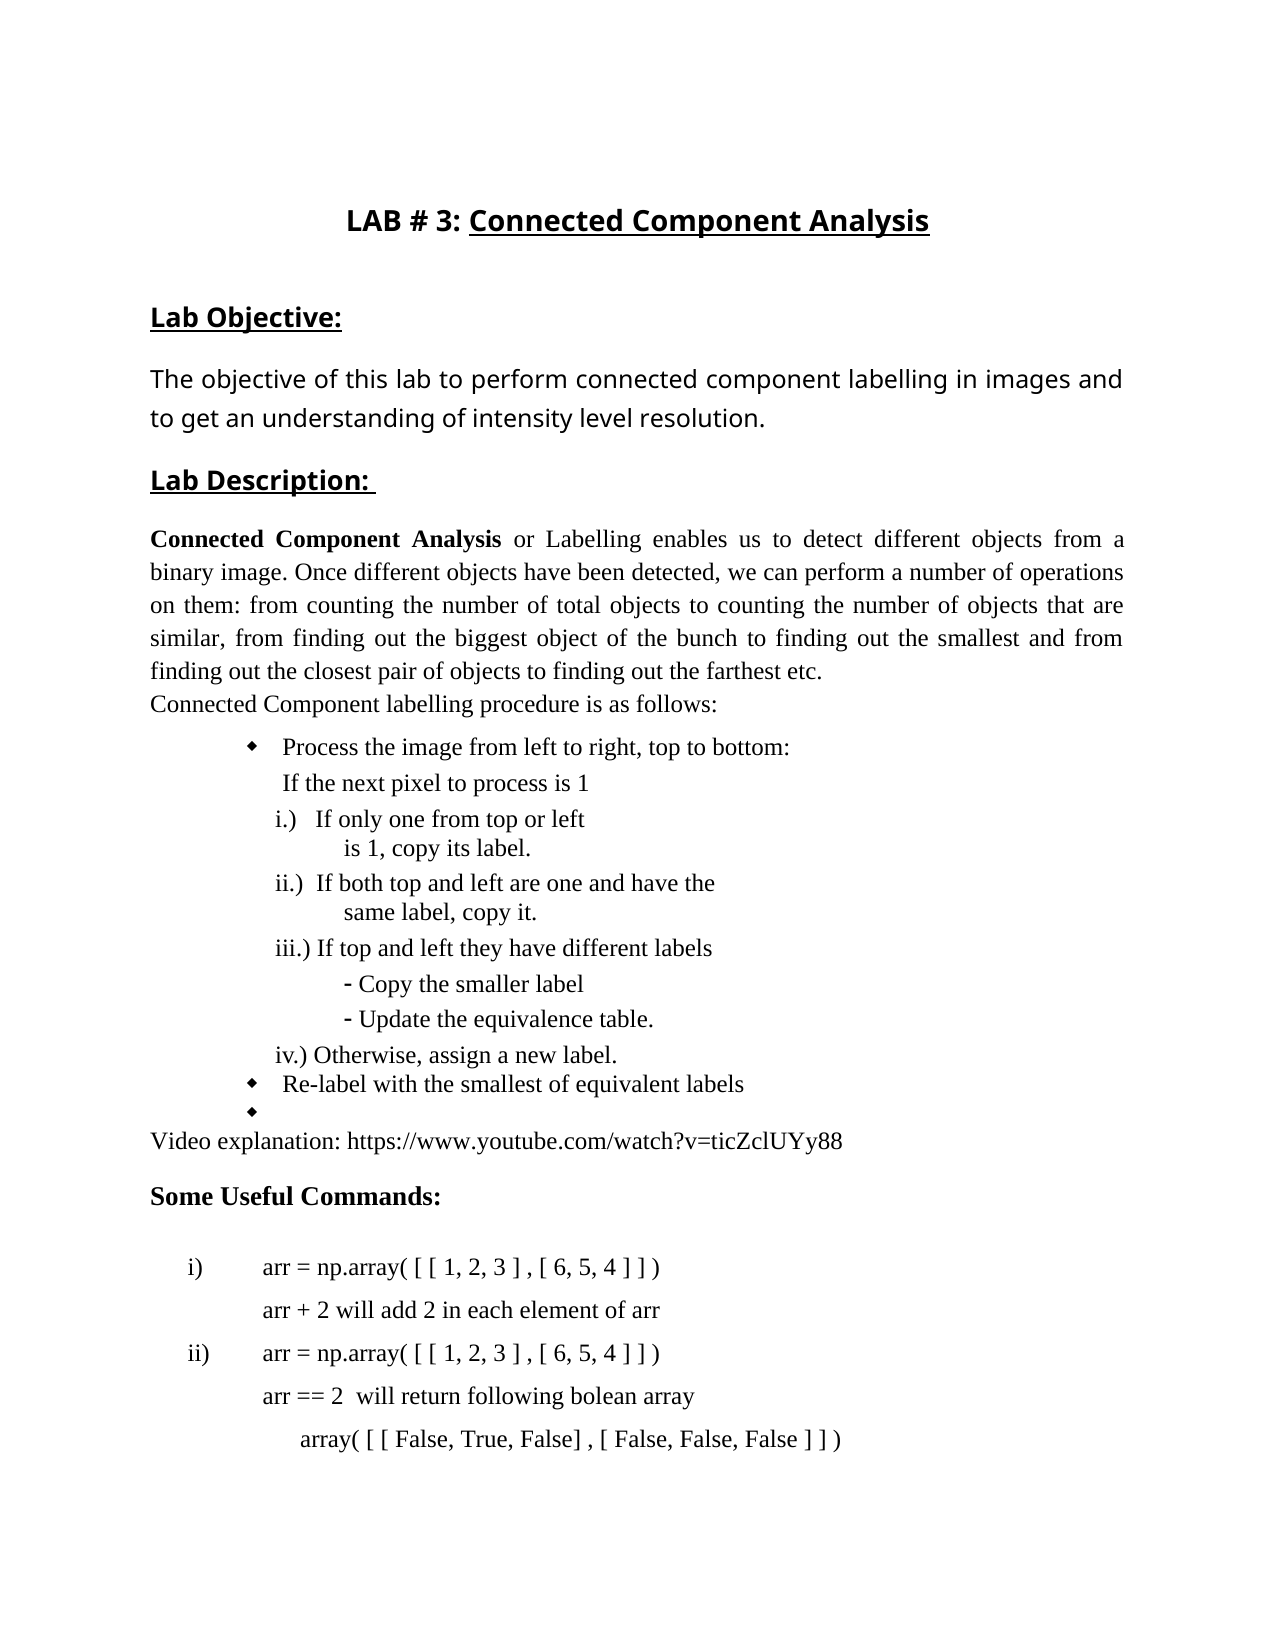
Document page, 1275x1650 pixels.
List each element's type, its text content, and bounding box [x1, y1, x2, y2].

list Process the image from left to right, top to bottom: [244, 732, 1125, 761]
text Some Useful Commands: [150, 1180, 1125, 1211]
text iii.) If top and left they have different labels [225, 933, 1125, 962]
text arr == 2 will return following bolean array [262, 1381, 1125, 1410]
text Lab Objective: [150, 299, 1125, 336]
text If the next pixel to process is 1 [282, 768, 1125, 797]
text Connected Component Analysis or Labelling enables us to detect different objects from a binary image. Once different objects have been detected, we can perform a number of operations on them: from counting the number of total objects to counting the number of objects that are similar, from finding out the biggest object of the bunch to finding out the smallest and from finding out the closest pair of objects to finding out the farthest etc. [150, 524, 1125, 685]
text LAB # 3: Connected Component Analysis [150, 200, 1125, 240]
text Connected Component labelling procedure is as follows: [150, 689, 1125, 718]
text The objective of this lab to perform connected component labelling in images and to get an understanding of intensity level resolution. [150, 362, 1125, 435]
list arr = np.array( [ [ 1, 2, 3 ] , [ 6, 5, 4 ] ] ) [187, 1338, 1125, 1367]
text ii.) If both top and left are one and have the same label, copy it. [225, 868, 1125, 926]
text Lab Description: [150, 461, 1125, 498]
text Update the equivalence table. [225, 1004, 1125, 1033]
text i.) If only one from top or left is 1, copy its label. [225, 804, 1125, 861]
text Copy the smaller label [225, 969, 1125, 997]
list arr = np.array( [ [ 1, 2, 3 ] , [ 6, 5, 4 ] ] ) [187, 1252, 1125, 1281]
text Video explanation: https://www.youtube.com/watch?v=ticZclUYy88 [150, 1126, 1125, 1155]
text iv.) Otherwise, assign a new label. [225, 1040, 1125, 1069]
text array( [ [ False, True, False] , [ False, False, False ] ] ) [262, 1424, 1125, 1453]
list Re-label with the smallest of equivalent labels [244, 1069, 1125, 1098]
text arr + 2 will add 2 in each element of arr [262, 1295, 1125, 1324]
